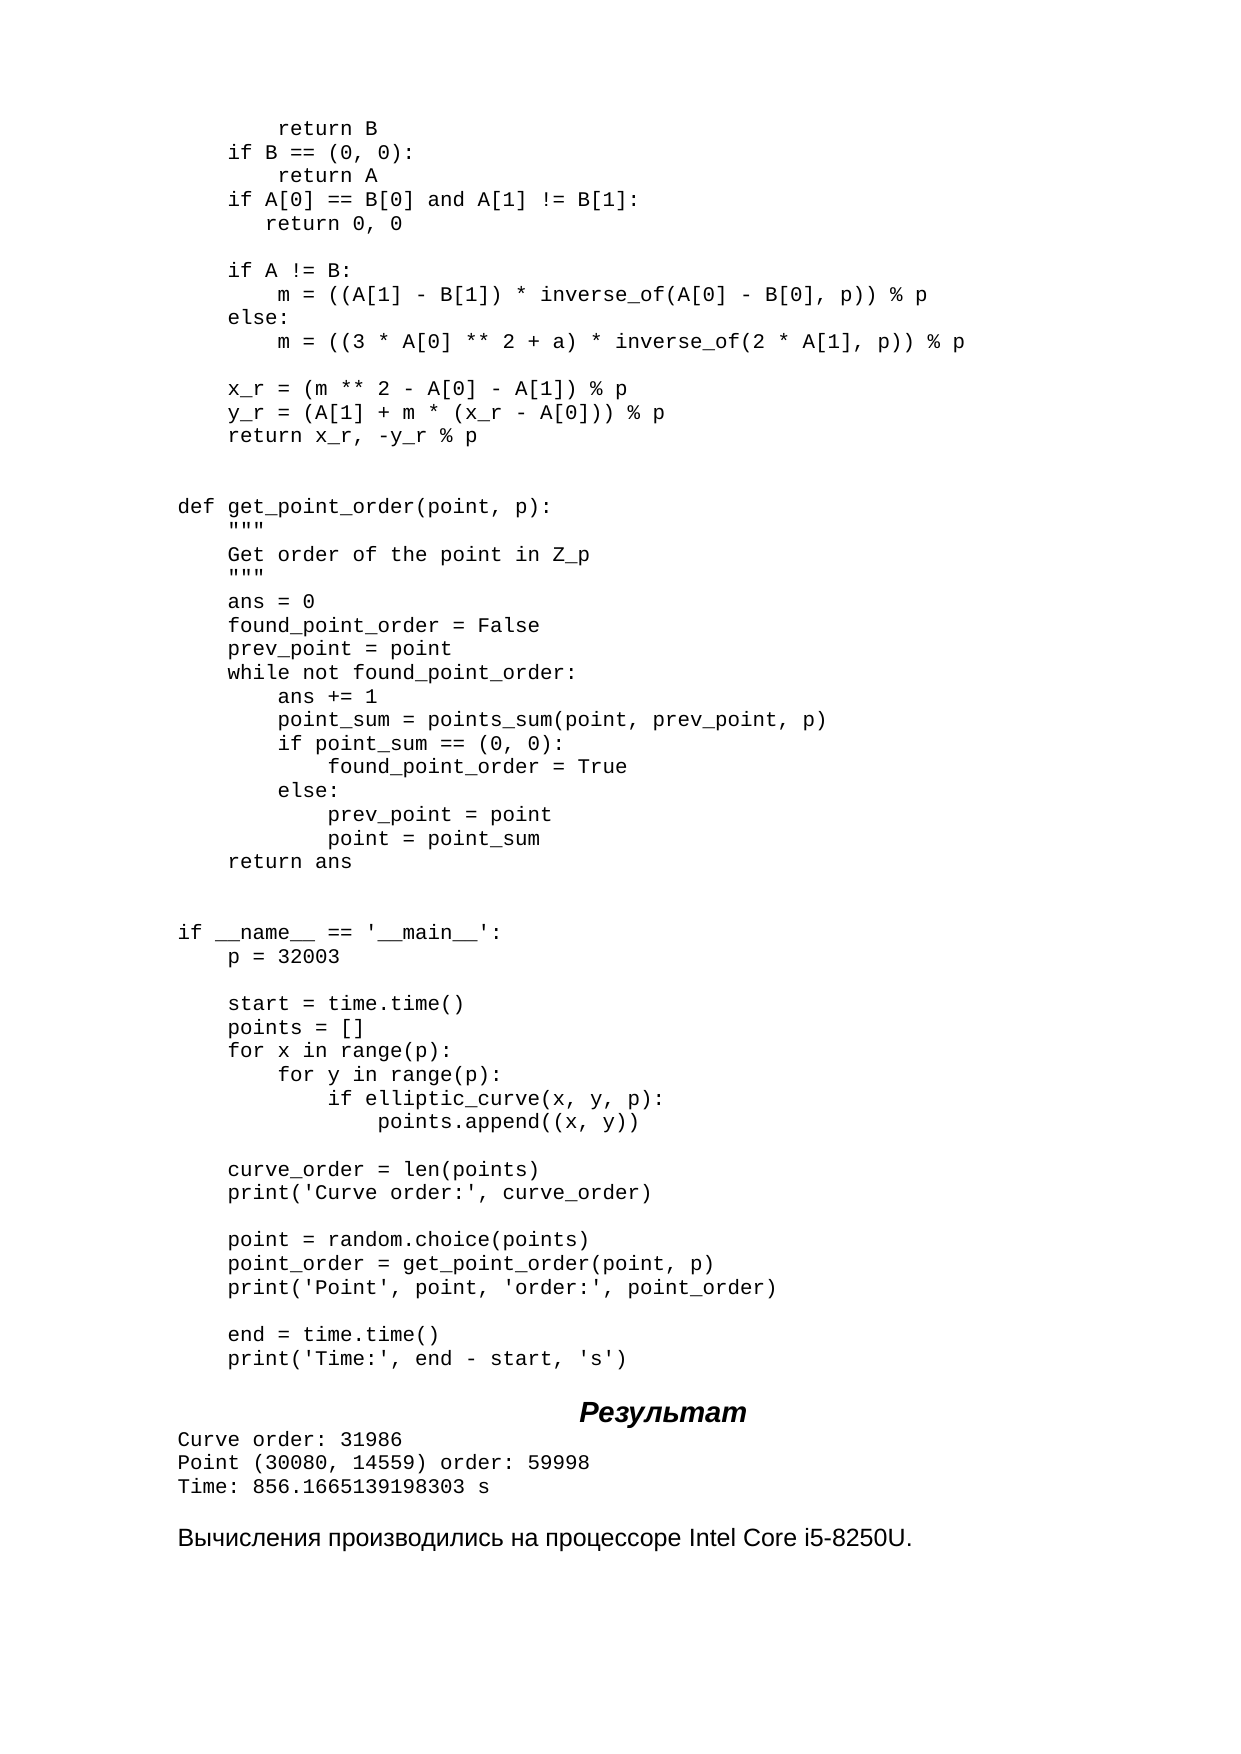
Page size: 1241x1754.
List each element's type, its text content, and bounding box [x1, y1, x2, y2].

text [177, 118, 1152, 1371]
text Point (30080, 14559) order: 59998 [177, 1452, 1152, 1476]
text Вычисления производились на процессоре Intel Core i5-8250U. [177, 1523, 1152, 1552]
text Результат [177, 1395, 1152, 1428]
text Time: 856.1665139198303 s [177, 1476, 1152, 1499]
text Curve order: 31986 [177, 1428, 1152, 1452]
